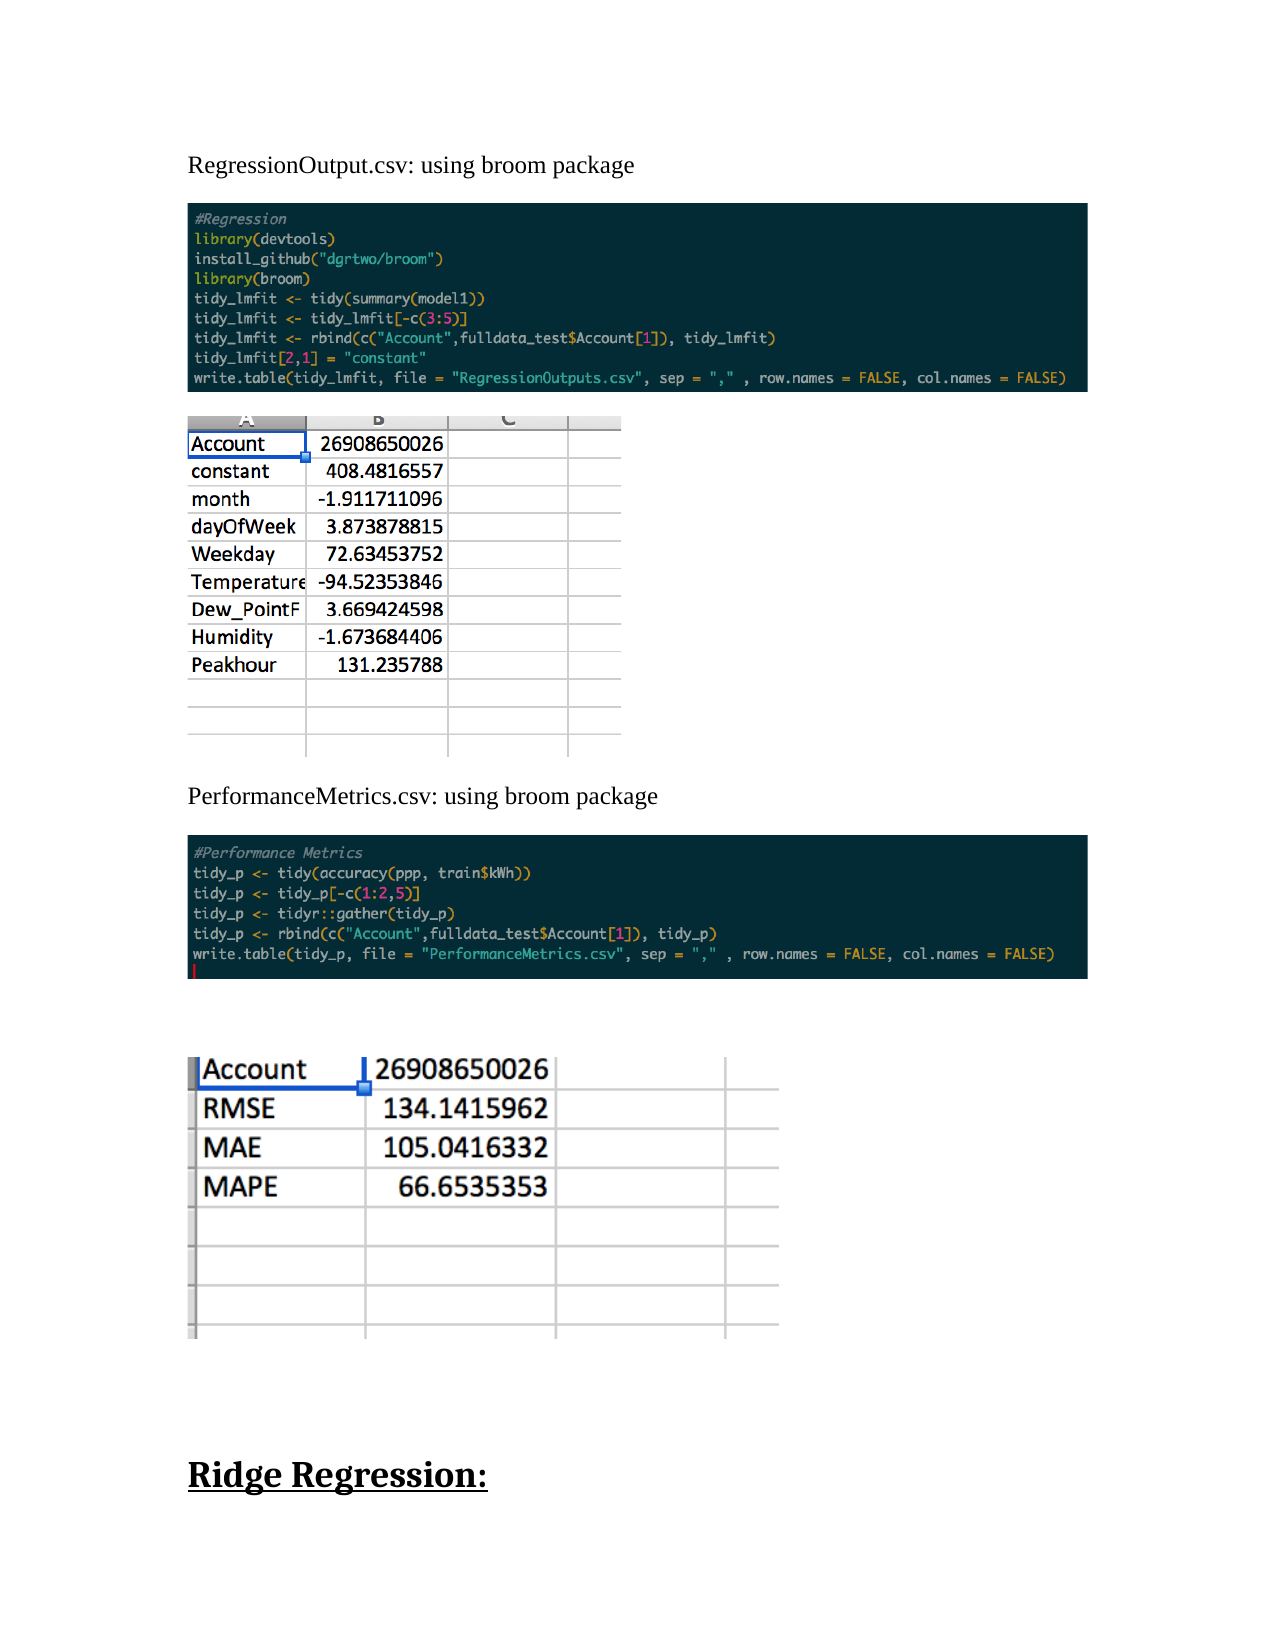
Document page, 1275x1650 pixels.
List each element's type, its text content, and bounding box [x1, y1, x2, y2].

picture [951, 952, 958, 958]
picture [625, 928, 630, 941]
picture [806, 376, 816, 382]
picture [413, 887, 418, 901]
picture [873, 373, 878, 382]
picture [228, 871, 243, 880]
picture [344, 376, 351, 382]
picture [845, 949, 850, 958]
picture [610, 928, 614, 941]
picture [280, 352, 285, 365]
text PerformanceMetrics.csv: using broom package [187, 781, 1087, 810]
picture [498, 868, 509, 877]
picture [245, 336, 252, 342]
picture [216, 332, 221, 342]
picture [266, 233, 271, 243]
picture [328, 313, 334, 323]
picture [320, 332, 326, 342]
picture [321, 891, 326, 901]
picture [195, 868, 200, 876]
picture [587, 931, 597, 938]
picture [482, 867, 487, 879]
picture [436, 334, 442, 342]
picture [212, 889, 217, 898]
picture [305, 848, 315, 855]
picture [187, 416, 622, 757]
picture [237, 931, 242, 941]
picture [196, 215, 210, 223]
picture [299, 253, 305, 263]
picture [361, 316, 368, 323]
picture [561, 334, 567, 341]
picture [735, 336, 742, 342]
picture [521, 949, 534, 958]
picture [361, 257, 371, 263]
picture [624, 334, 633, 342]
picture [474, 952, 491, 958]
picture [511, 334, 516, 342]
picture [279, 868, 284, 877]
picture [774, 376, 784, 382]
picture [216, 352, 222, 362]
picture [406, 871, 416, 880]
text RegressionOutput.csv: using broom package [187, 150, 1087, 179]
picture [416, 257, 426, 263]
picture [237, 911, 243, 921]
picture [245, 356, 252, 362]
picture [974, 376, 982, 382]
picture [280, 928, 293, 938]
picture [637, 332, 642, 345]
picture [396, 313, 401, 326]
picture [1015, 949, 1020, 958]
picture [213, 313, 221, 323]
picture [853, 949, 859, 957]
picture [685, 334, 691, 341]
picture [195, 851, 207, 857]
picture [365, 296, 384, 303]
picture [262, 273, 267, 283]
picture [393, 931, 403, 938]
picture [652, 332, 657, 345]
picture [701, 931, 706, 941]
picture [194, 952, 205, 958]
picture [790, 952, 804, 958]
picture [964, 376, 974, 382]
picture [1026, 373, 1032, 382]
picture [245, 316, 252, 323]
picture [187, 1057, 779, 1339]
picture [439, 911, 445, 920]
text Ridge Regression: [187, 1454, 1087, 1497]
picture [418, 908, 423, 918]
picture [744, 333, 749, 342]
picture [460, 313, 466, 326]
picture [364, 888, 370, 898]
picture [439, 868, 445, 877]
picture [419, 296, 429, 303]
picture [304, 931, 310, 938]
picture [237, 891, 243, 901]
picture [332, 293, 338, 303]
picture [879, 949, 884, 958]
picture [1039, 949, 1044, 958]
picture [279, 376, 289, 383]
picture [292, 276, 301, 281]
picture [247, 851, 264, 856]
picture [760, 334, 766, 341]
picture [332, 253, 340, 267]
picture [216, 293, 221, 303]
picture [245, 296, 252, 303]
picture [1006, 949, 1011, 958]
picture [461, 334, 467, 342]
picture [757, 952, 767, 958]
picture [342, 911, 348, 921]
picture [678, 928, 685, 938]
